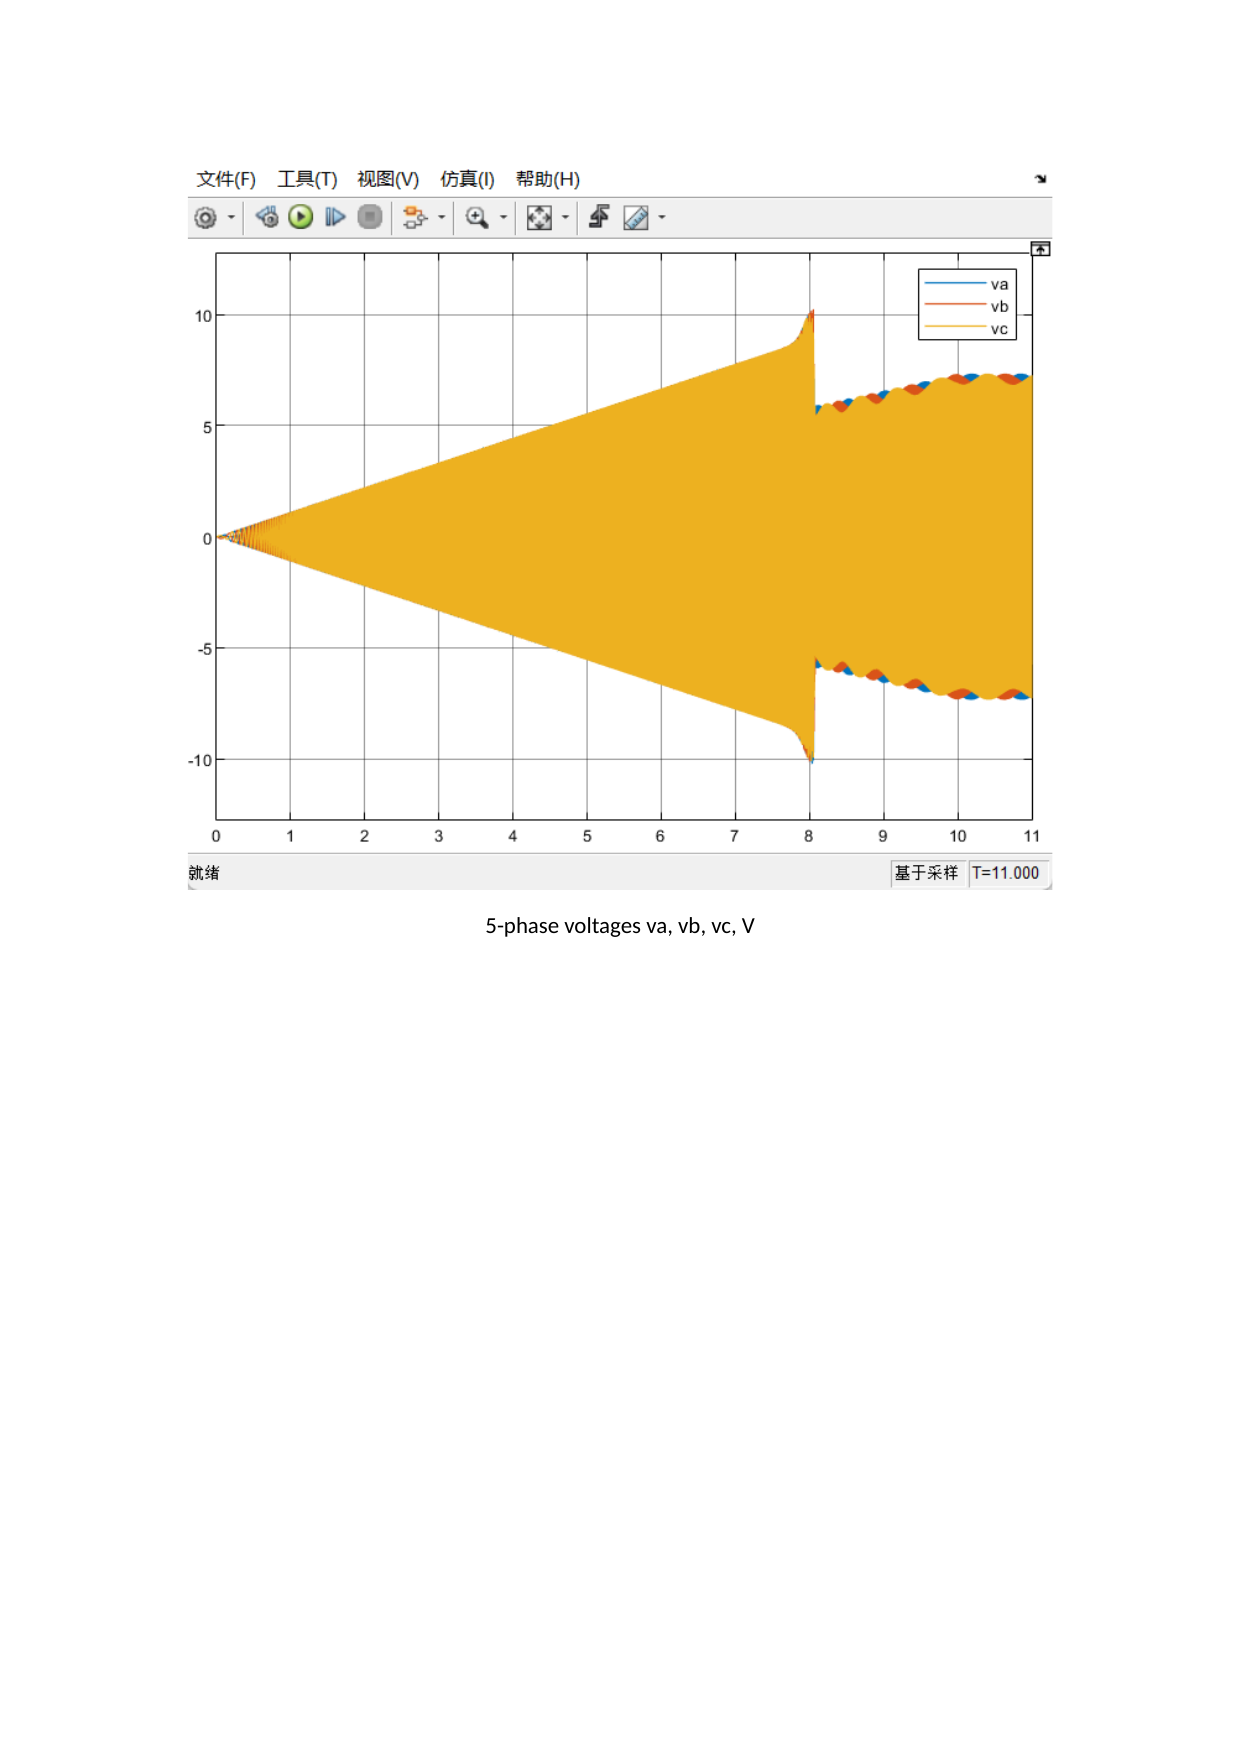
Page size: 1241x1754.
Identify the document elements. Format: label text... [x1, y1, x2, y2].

list phase voltages va, vb, vc, V [187, 909, 1053, 942]
picture [187, 162, 1053, 890]
